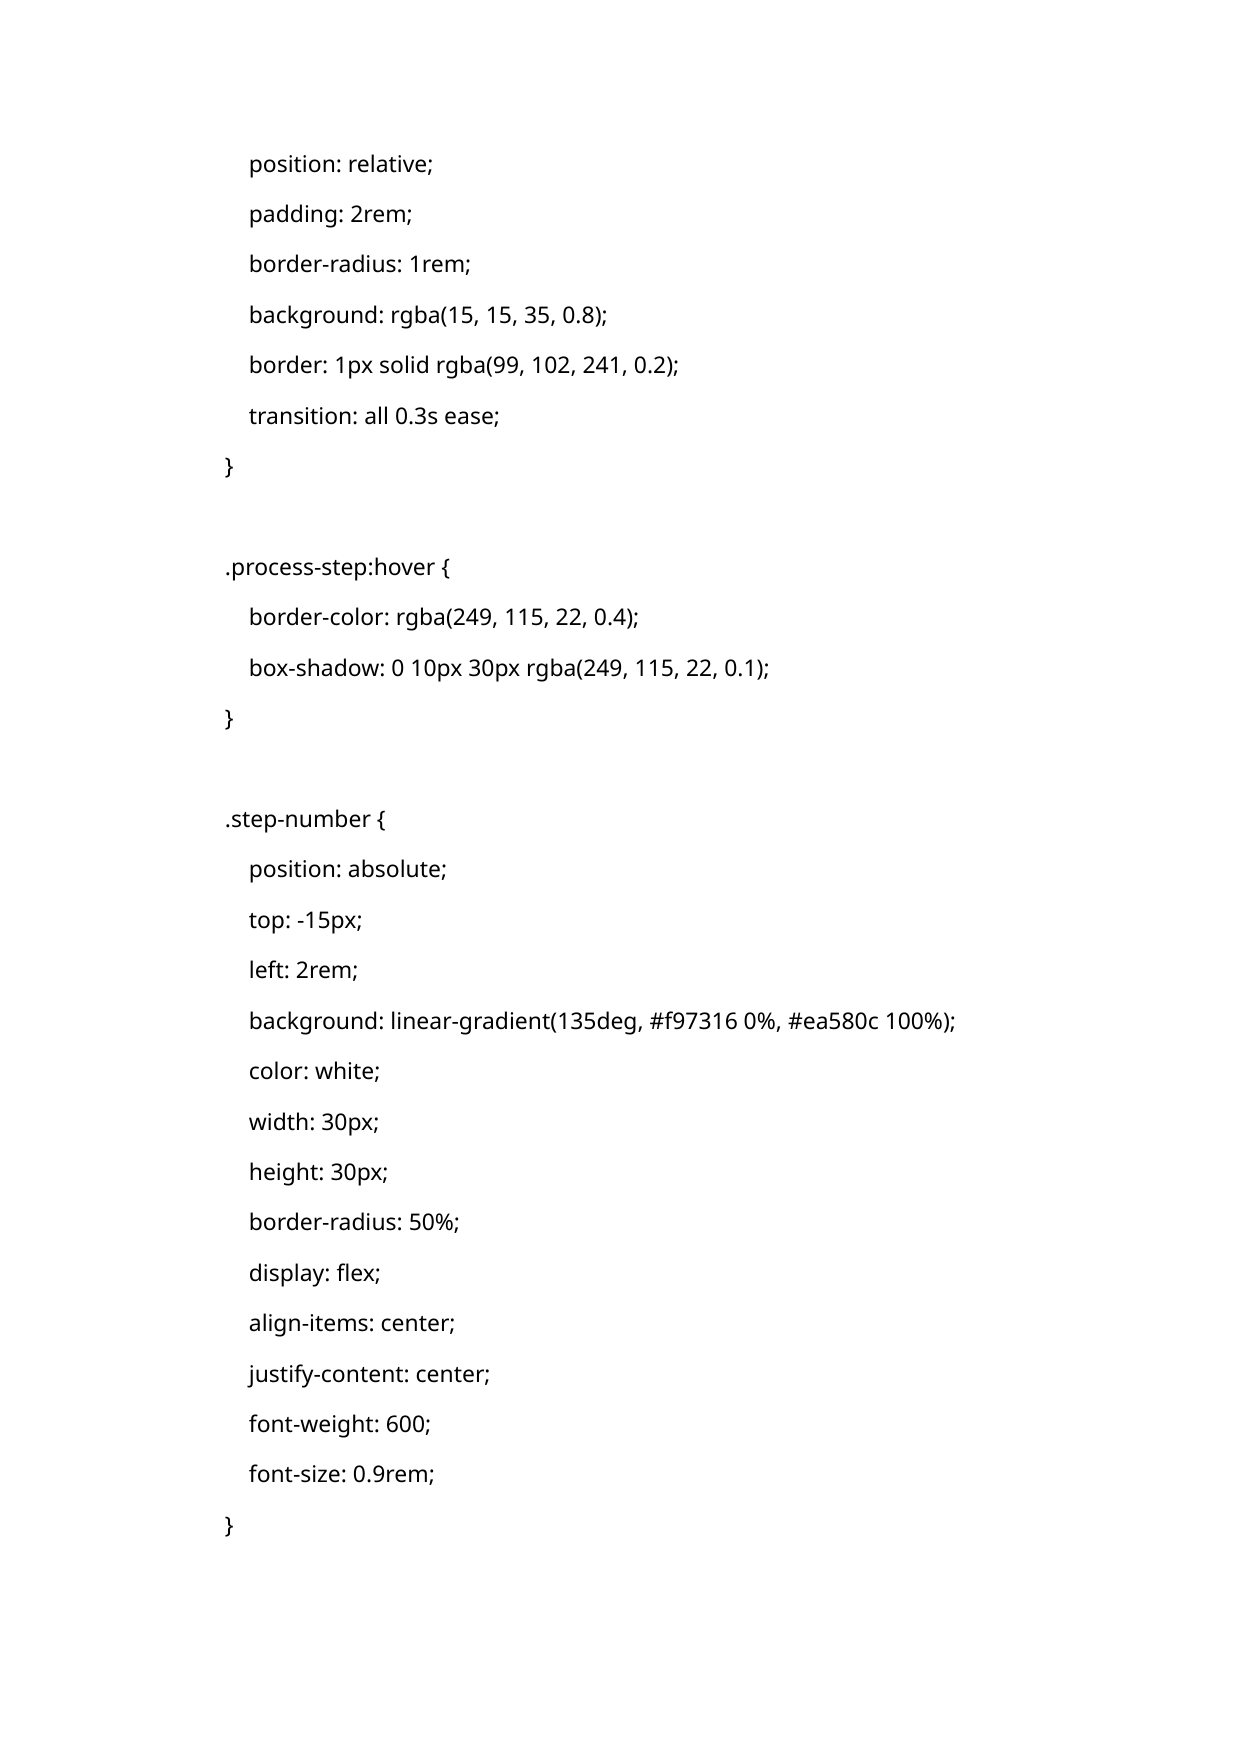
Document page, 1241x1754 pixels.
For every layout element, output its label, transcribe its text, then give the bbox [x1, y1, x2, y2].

text width: 30px; [177, 1106, 1063, 1137]
text box-shadow: 0 10px 30px rgba(249, 115, 22, 0.1); [177, 652, 1063, 683]
text position: relative; [177, 148, 1063, 179]
text height: 30px; [177, 1156, 1063, 1187]
text padding: 2rem; [177, 198, 1063, 229]
text background: rgba(15, 15, 35, 0.8); [177, 299, 1063, 330]
text } [177, 702, 1063, 733]
text font-size: 0.9rem; [177, 1458, 1063, 1490]
text border-radius: 50%; [177, 1206, 1063, 1238]
text top: -15px; [177, 904, 1063, 935]
text border-color: rgba(249, 115, 22, 0.4); [177, 601, 1063, 633]
text display: flex; [177, 1257, 1063, 1288]
text border-radius: 1rem; [177, 248, 1063, 280]
text } [177, 450, 1063, 481]
text color: white; [177, 1055, 1063, 1086]
text .process-step:hover { [177, 551, 1063, 582]
text font-weight: 600; [177, 1408, 1063, 1439]
text position: absolute; [177, 853, 1063, 885]
text justify-content: center; [177, 1358, 1063, 1389]
text transition: all 0.3s ease; [177, 400, 1063, 431]
text .step-number { [177, 803, 1063, 834]
text left: 2rem; [177, 954, 1063, 986]
text background: linear-gradient(135deg, #f97316 0%, #ea580c 100%); [177, 1005, 1063, 1036]
text } [177, 1509, 1063, 1540]
text align-items: center; [177, 1307, 1063, 1338]
text border: 1px solid rgba(99, 102, 241, 0.2); [177, 349, 1063, 381]
